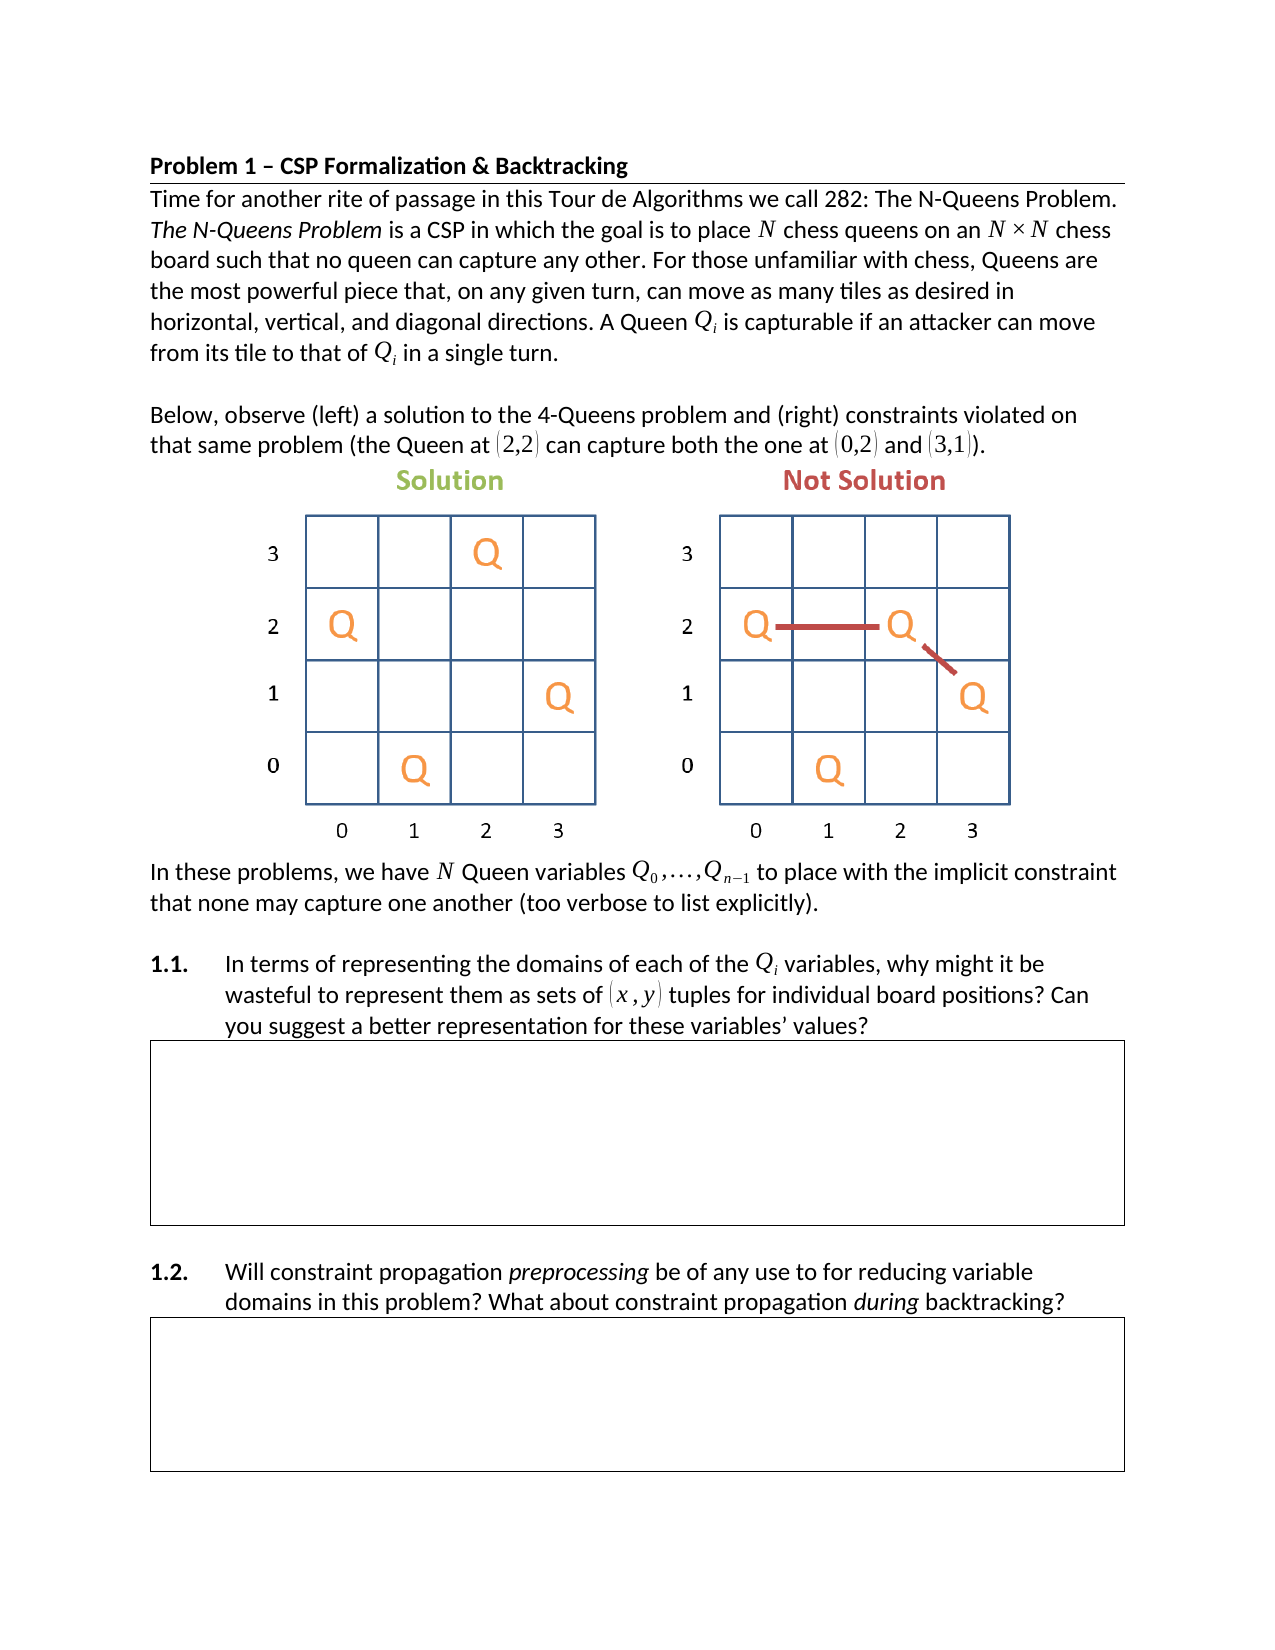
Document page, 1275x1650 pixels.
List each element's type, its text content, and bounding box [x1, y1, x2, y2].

table_header [151, 1041, 1124, 1224]
text The N-Queens Problem is a CSP in which the goal is to place chess queens on an chess board such that no queen can capture any other. For those unfamiliar with chess, Queens are the most powerful piece that, on any given turn, can move as many tiles as desired in horizontal, vertical, and diagonal directions. A Queen is capturable if an attacker can move from its tile to that of in a single turn. [150, 214, 1125, 368]
table_header [151, 1318, 1124, 1471]
text In these problems, we have Queen variables to place with the implicit constraint that none may capture one another (too verbose to list explicitly). [150, 855, 1125, 917]
list In terms of representing the domains of each of the variables, why might it be wasteful to represent them as sets of tuples for individual board positions? Can you suggest a better representation for these variables’ values? [150, 948, 1125, 1040]
picture [225, 460, 1050, 856]
text Problem 1 – CSP Formalization & Backtracking [150, 150, 1125, 183]
text Below, observe (left) a solution to the 4-Queens problem and (right) constraints violated on that same problem (the Queen at can capture both the one at and ). [150, 399, 1125, 460]
list Will constraint propagation preprocessing be of any use to for reducing variable domains in this problem? What about constraint propagation during backtracking? [150, 1256, 1125, 1317]
text Time for another rite of passage in this Tour de Algorithms we call 282: The N-Queens Problem. [150, 184, 1125, 214]
